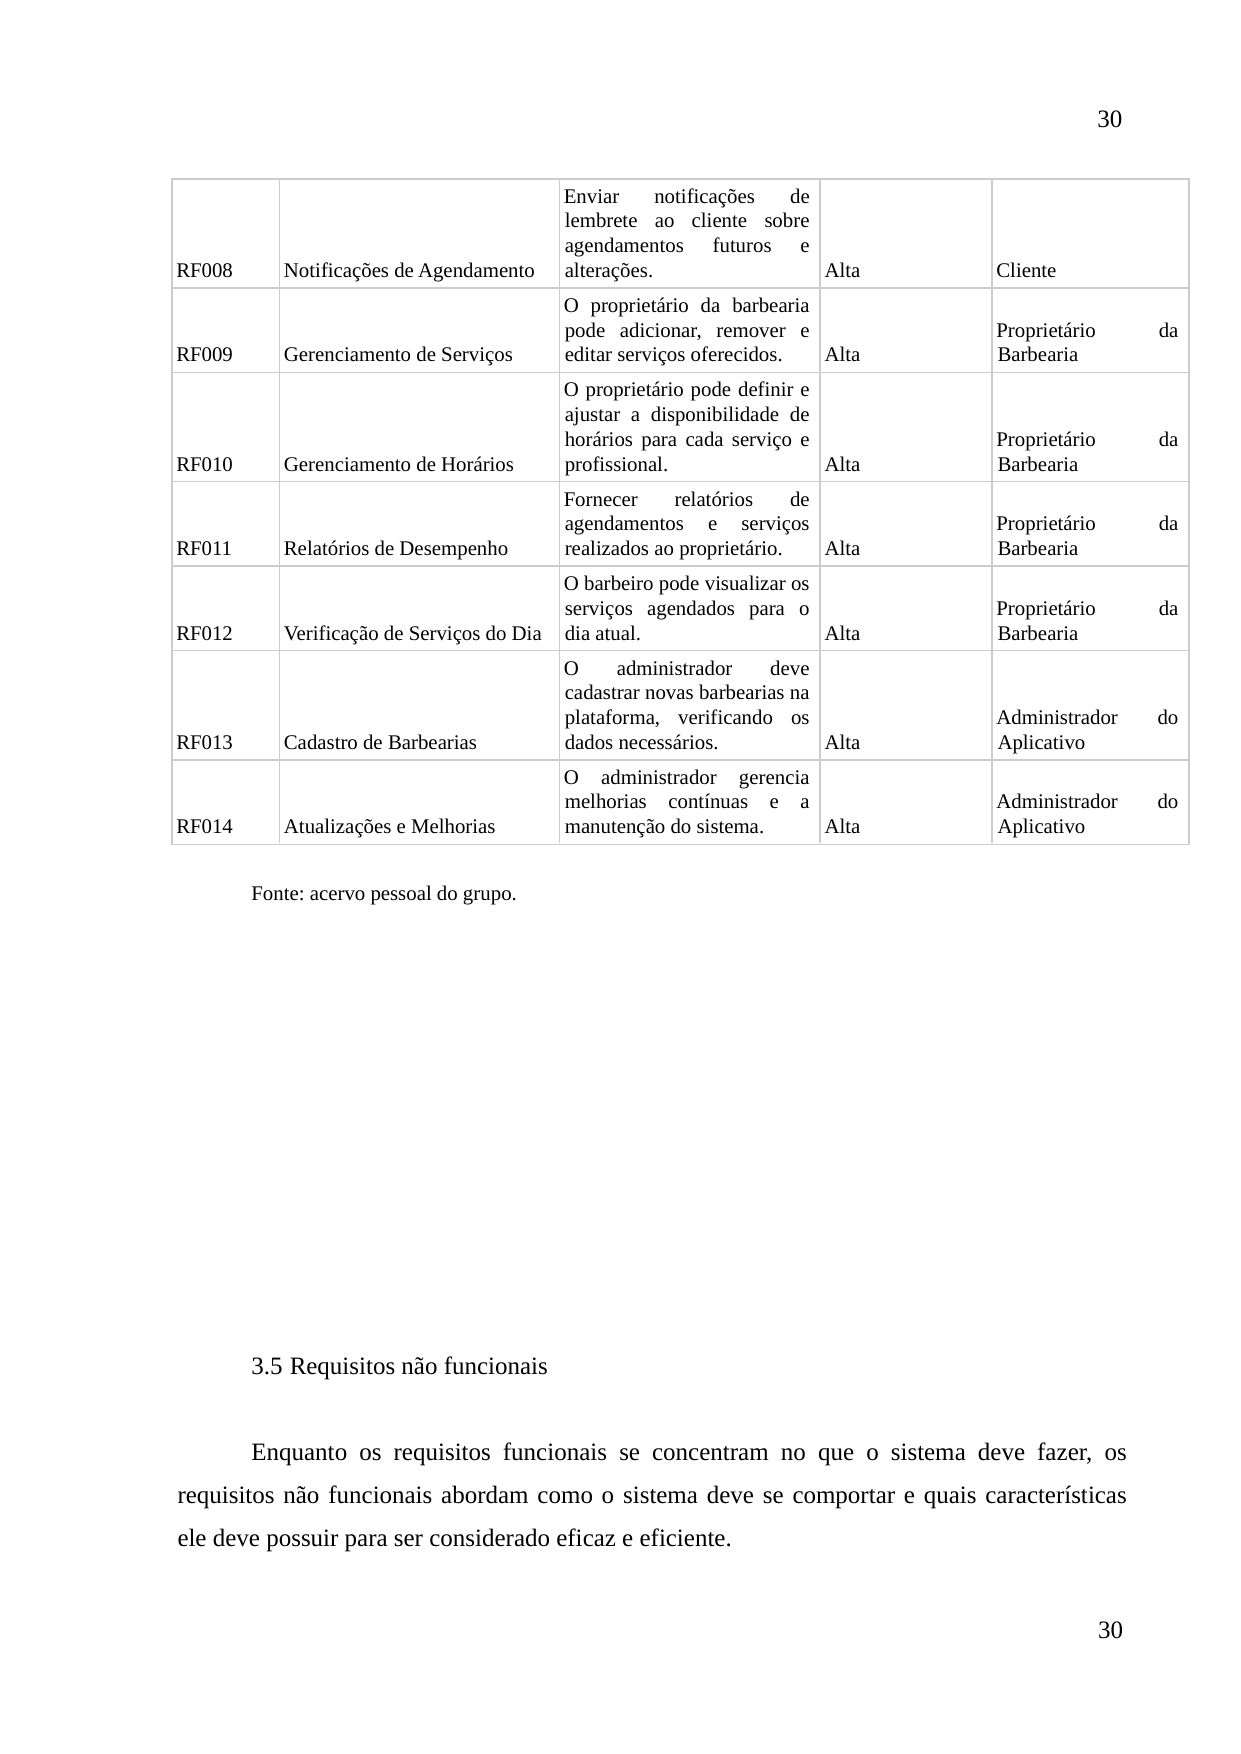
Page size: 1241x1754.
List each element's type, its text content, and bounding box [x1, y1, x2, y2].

table_cell Proprietário da Barbearia [993, 567, 1188, 650]
table_cell Alta [821, 482, 991, 565]
table_cell O barbeiro pode visualizar os serviços agendados para o dia atual. [560, 567, 819, 650]
table_cell RF010 [173, 373, 279, 481]
table_cell RF008 [173, 180, 279, 287]
table_cell Proprietário da Barbearia [993, 482, 1188, 565]
table_cell Proprietário da Barbearia [993, 289, 1188, 372]
table_cell Proprietário da Barbearia [993, 373, 1188, 481]
table_cell RF009 [173, 289, 279, 372]
table_cell RF014 [173, 761, 279, 843]
table_cell Alta [821, 761, 991, 843]
table_cell Alta [821, 180, 991, 287]
table_cell Atualizações e Melhorias [280, 761, 559, 843]
table_cell Administrador do Aplicativo [993, 761, 1188, 843]
table_cell Cliente [993, 180, 1188, 287]
table_cell RF011 [173, 482, 279, 565]
table_cell Administrador do Aplicativo [993, 651, 1188, 759]
table_cell O administrador gerencia melhorias contínuas e a manutenção do sistema. [560, 761, 819, 843]
table_cell Alta [821, 289, 991, 372]
table_cell Gerenciamento de Horários [280, 373, 559, 481]
table_cell Verificação de Serviços do Dia [280, 567, 559, 650]
table_cell Relatórios de Desempenho [280, 482, 559, 565]
table_cell O administrador deve cadastrar novas barbearias na plataforma, verificando os dados necessários. [560, 651, 819, 759]
text Fonte: acervo pessoal do grupo. [177, 881, 1128, 905]
table_cell Alta [821, 567, 991, 650]
table_cell O proprietário da barbearia pode adicionar, remover e editar serviços oferecidos. [560, 289, 819, 372]
text Enquanto os requisitos funcionais se concentram no que o sistema deve fazer, os requisitos não funcionais abordam como o sistema deve se comportar e quais características ele deve possuir para ser considerado eficaz e eficiente. [177, 1437, 1128, 1552]
table_cell Notificações de Agendamento [280, 180, 559, 287]
table_cell RF013 [173, 651, 279, 759]
subtitle 3.5 Requisitos não funcionais [177, 1351, 1128, 1379]
table_cell Alta [821, 651, 991, 759]
table_cell Alta [821, 373, 991, 481]
table_cell O proprietário pode definir e ajustar a disponibilidade de horários para cada serviço e profissional. [560, 373, 819, 481]
table_cell Gerenciamento de Serviços [280, 289, 559, 372]
table_cell RF012 [173, 567, 279, 650]
table_cell Fornecer relatórios de agendamentos e serviços realizados ao proprietário. [560, 482, 819, 565]
table_cell Cadastro de Barbearias [280, 651, 559, 759]
table_cell Enviar notificações de lembrete ao cliente sobre agendamentos futuros e alterações. [560, 180, 819, 287]
